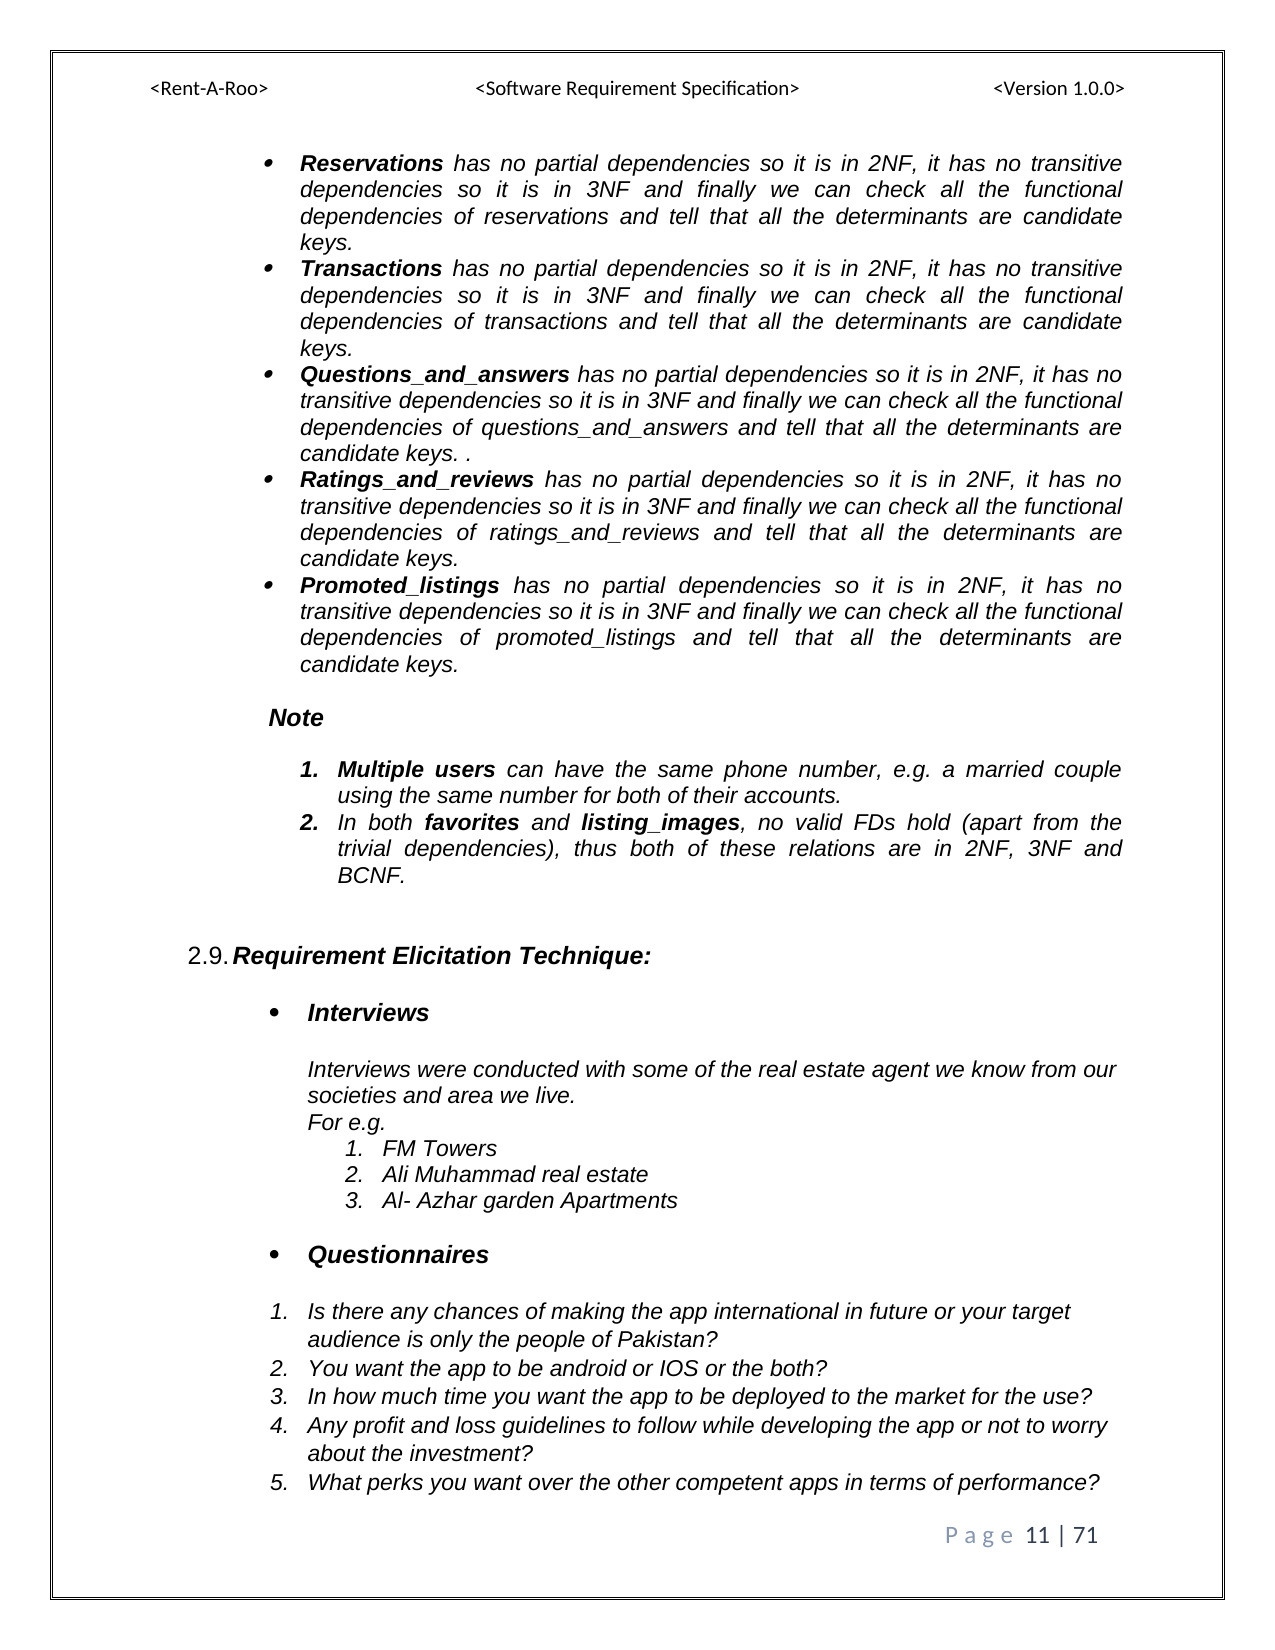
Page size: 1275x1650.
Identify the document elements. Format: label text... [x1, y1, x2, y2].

list Al- Azhar garden Apartments [345, 1187, 1125, 1214]
list In how much time you want the app to be deployed to the market for the use? [270, 1383, 1125, 1409]
list Promoted_listings has no partial dependencies so it is in 2NF, it has no transitive dependencies so it is in 3NF and finally we can check all the functional dependencies of promoted_listings and tell that all the determinants are candidate keys. [262, 572, 1125, 677]
list Interviews [270, 998, 1125, 1027]
list Reservations has no partial dependencies so it is in 2NF, it has no transitive dependencies so it is in 3NF and finally we can check all the functional dependencies of reservations and tell that all the determinants are candidate keys. [262, 150, 1125, 255]
list Is there any chances of making the app international in future or your target audience is only the people of Pakistan? [270, 1298, 1125, 1353]
list Requirement Elicitation Technique: [187, 941, 1125, 969]
list Ratings_and_reviews has no partial dependencies so it is in 2NF, it has no transitive dependencies so it is in 3NF and finally we can check all the functional dependencies of ratings_and_reviews and tell that all the determinants are candidate keys. [262, 466, 1125, 572]
list You want the app to be android or IOS or the both? [270, 1355, 1125, 1381]
list Any profit and loss guidelines to follow while developing the app or not to worry about the investment? [270, 1412, 1125, 1466]
list FM Towers [345, 1135, 1125, 1161]
list Multiple users can have the same phone number, e.g. a married couple using the same number for both of their accounts. [300, 756, 1125, 809]
list Interviews were conducted with some of the real estate agent we know from our societies and area we live. [307, 1056, 1125, 1108]
list For e.g. [307, 1108, 1125, 1135]
text Note [262, 703, 1125, 732]
list Transactions has no partial dependencies so it is in 2NF, it has no transitive dependencies so it is in 3NF and finally we can check all the functional dependencies of transactions and tell that all the determinants are candidate keys. [262, 255, 1125, 361]
list In both favorites and listing_images, no valid FDs hold (apart from the trivial dependencies), thus both of these relations are in 2NF, 3NF and BCNF. [300, 809, 1125, 888]
list Questions_and_answers has no partial dependencies so it is in 2NF, it has no transitive dependencies so it is in 3NF and finally we can check all the functional dependencies of questions_and_answers and tell that all the determinants are candidate keys. . [262, 361, 1125, 466]
list What perks you want over the other competent apps in terms of performance? [270, 1468, 1125, 1495]
list Questionnaires [270, 1240, 1125, 1269]
list Ali Muhammad real estate [345, 1161, 1125, 1187]
